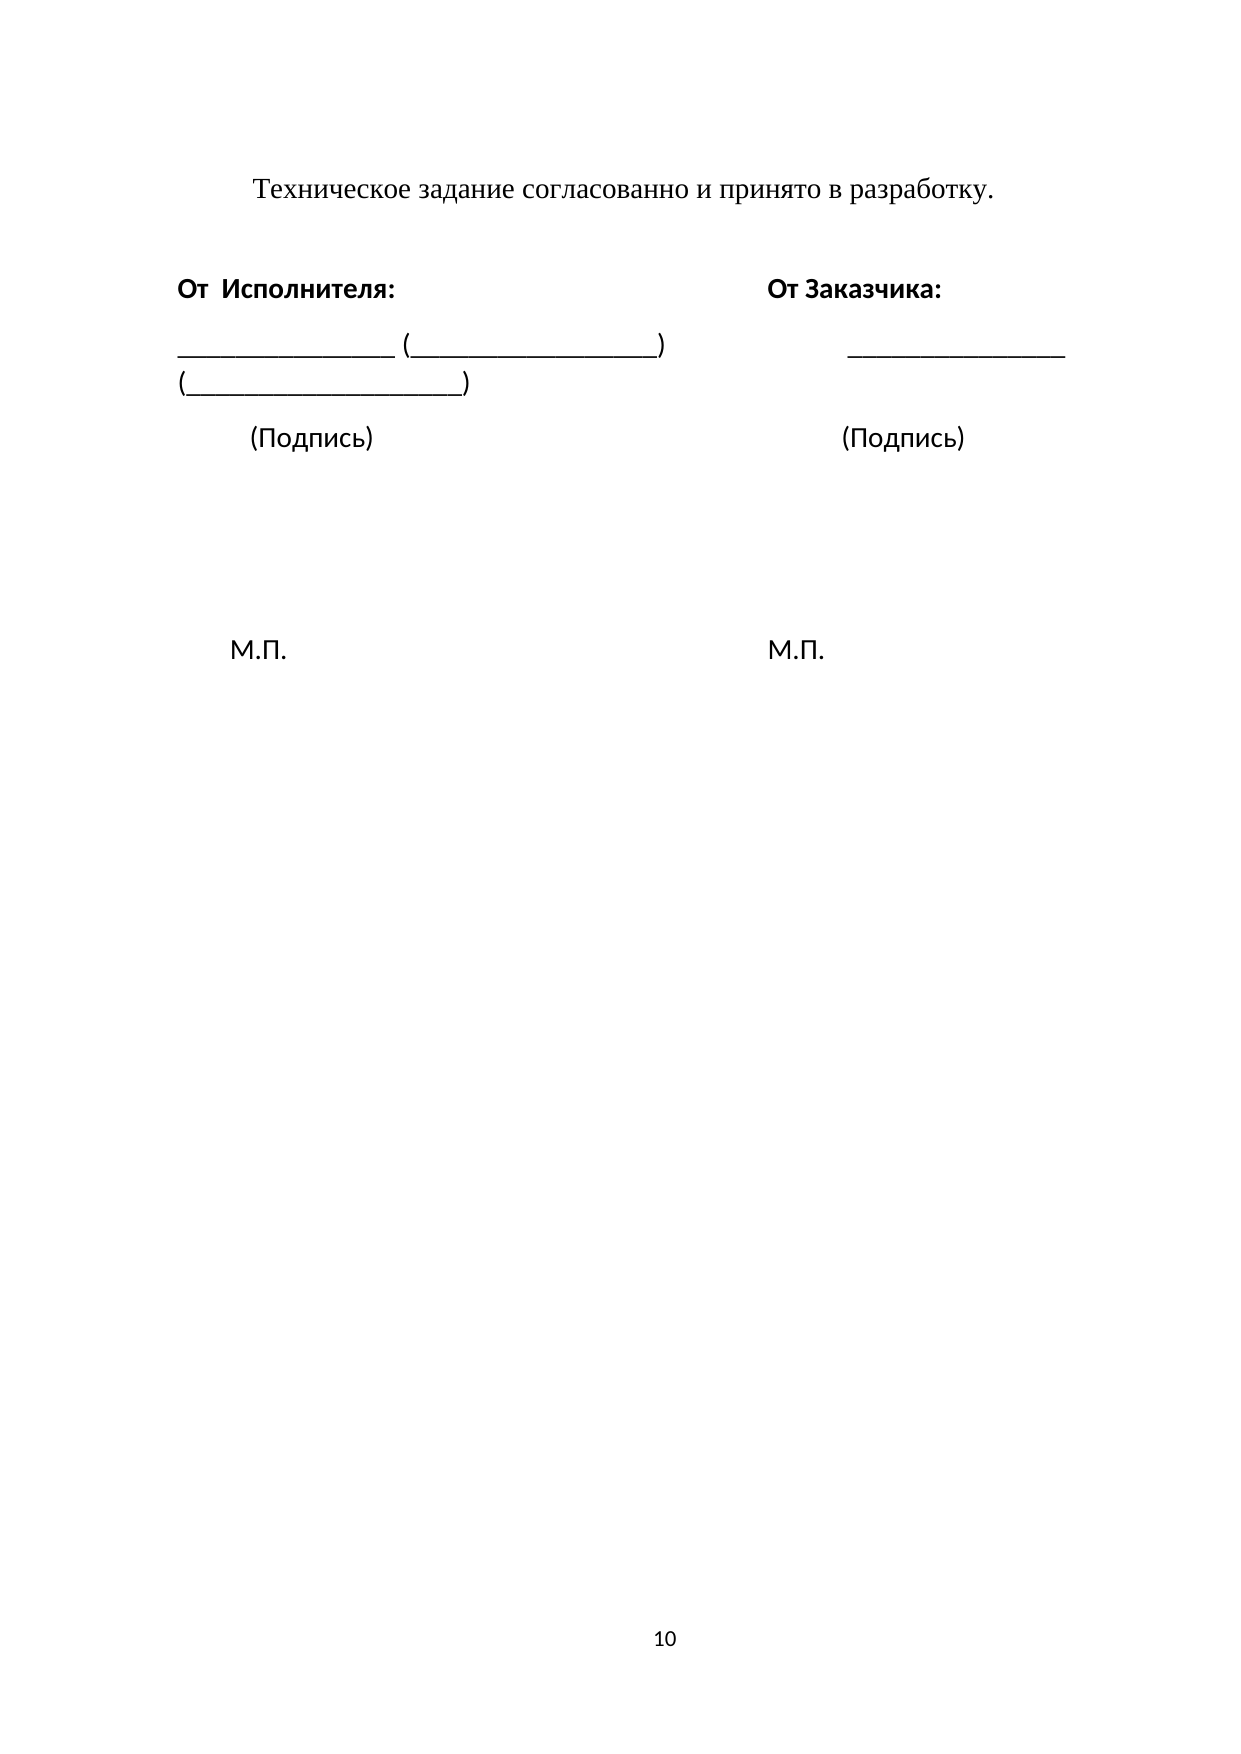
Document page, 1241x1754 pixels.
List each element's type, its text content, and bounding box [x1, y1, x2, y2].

text Техническое задание согласованно и принято в разработку. [177, 171, 1152, 204]
